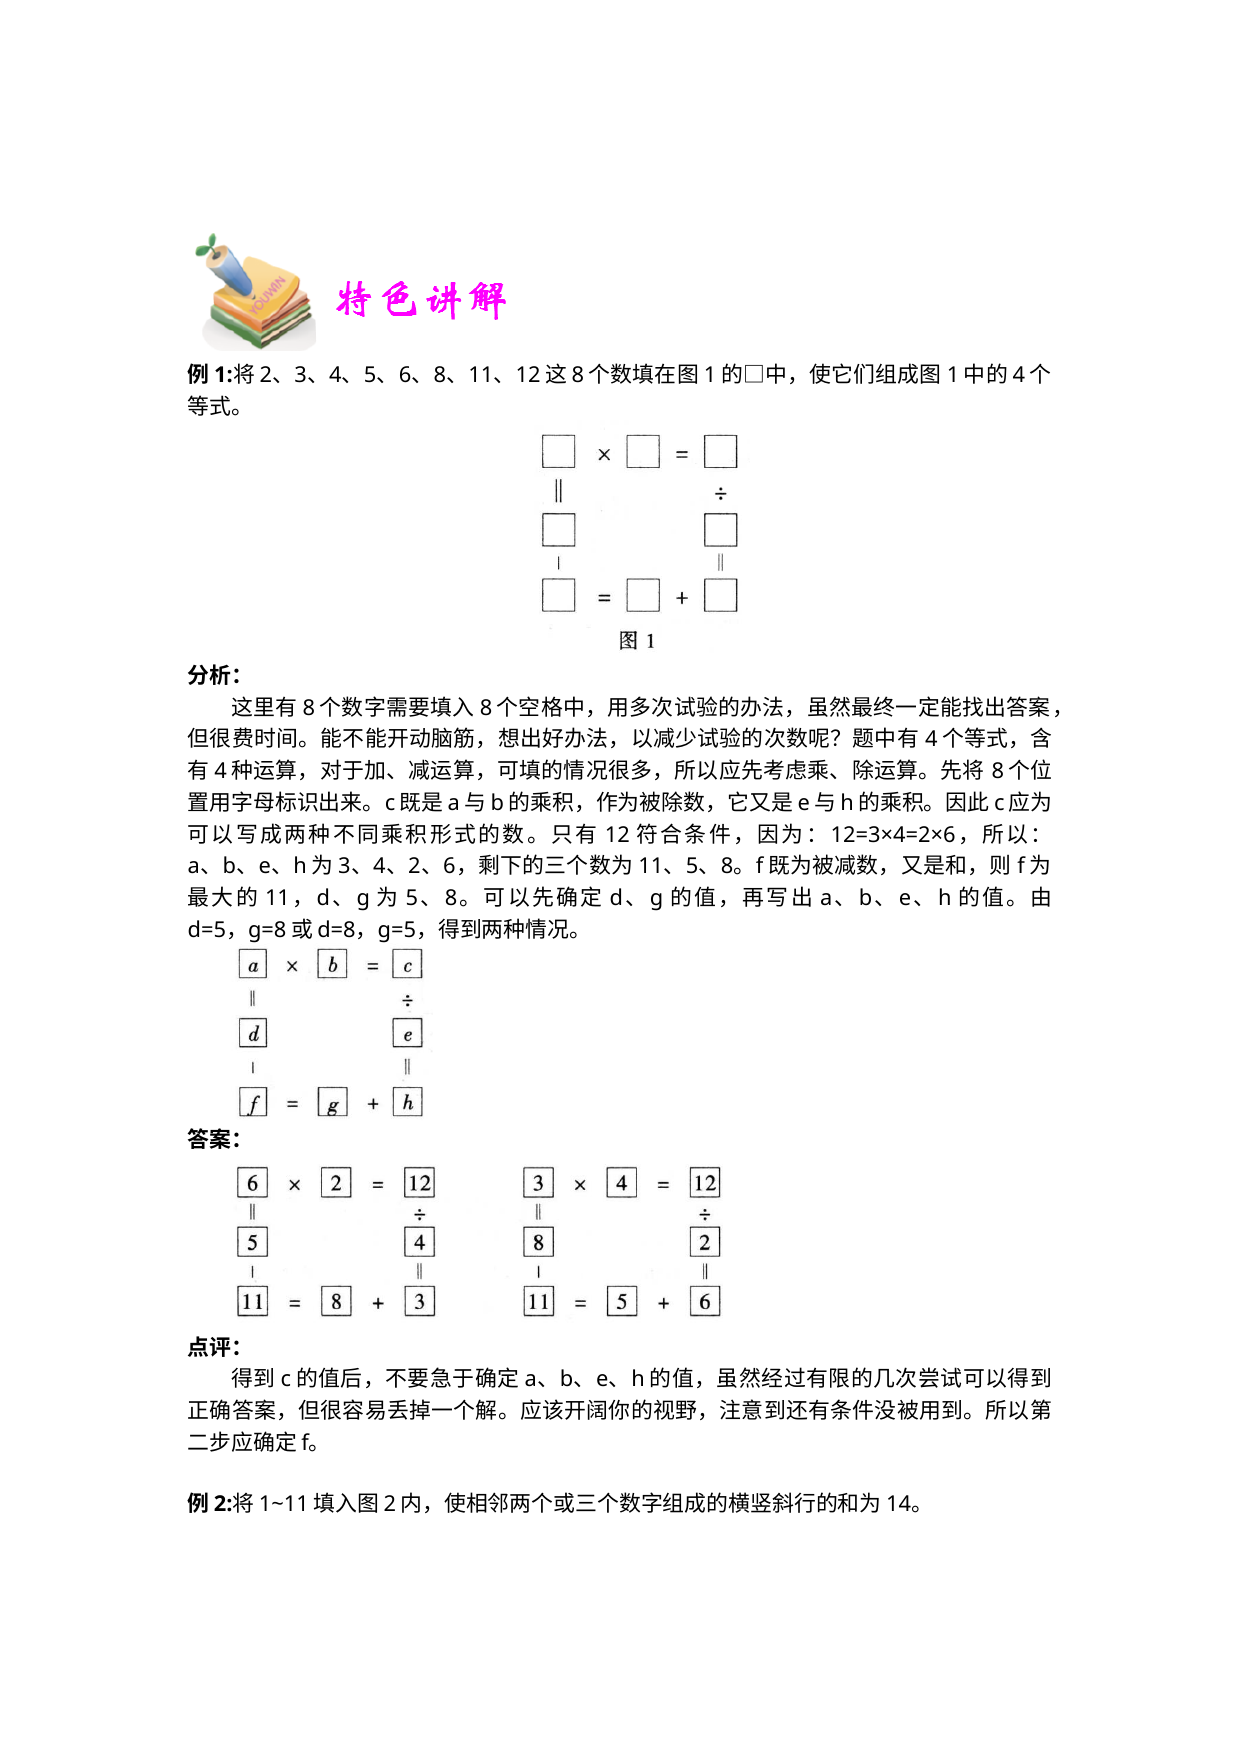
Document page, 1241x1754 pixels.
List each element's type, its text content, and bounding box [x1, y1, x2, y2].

text 分析： [187, 658, 1053, 689]
picture [231, 1153, 729, 1330]
picture [187, 227, 511, 351]
picture [231, 943, 433, 1122]
text 点评： [187, 1330, 1053, 1361]
text 答案： [187, 1122, 1053, 1153]
text 例1:将2、3、4、5、6、8、11、12这8个数填在图1的□中，使它们组成图1中的4个等式。 [187, 357, 1053, 420]
picture [534, 420, 750, 658]
text 例2:将1~11填入图2内，使相邻两个或三个数字组成的横竖斜行的和为14。 [187, 1486, 1053, 1518]
text 得到c的值后，不要急于确定a、b、e、h的值，虽然经过有限的几次尝试可以得到正确答案，但很容易丢掉一个解。应该开阔你的视野，注意到还有条件没被用到。所以第二步应确定f。 [187, 1361, 1053, 1457]
text 这里有8个数字需要填入8个空格中，用多次试验的办法，虽然最终一定能找出答案，但很费时间。能不能开动脑筋，想出好办法，以减少试验的次数呢？题中有4个等式，含有4种运算，对于加、减运算，可填的情况很多，所以应先考虑乘、除运算。先将8个位置用字母标识出来。c既是a与b的乘积，作为被除数，它又是e与h的乘积。因此c应为可以写成两种不同乘积形式的数。只有12符合条件，因为：12=3×4=2×6，所以：a、b、e、h为3、4、2、6，剩下的三个数为11、5、8。f既为被减数，又是和，则f为最大的11，d、g为5、8。可以先确定d、g的值，再写出a、b、e、h的值。由d=5，g=8或d=8，g=5，得到两种情况。 [187, 689, 1053, 944]
